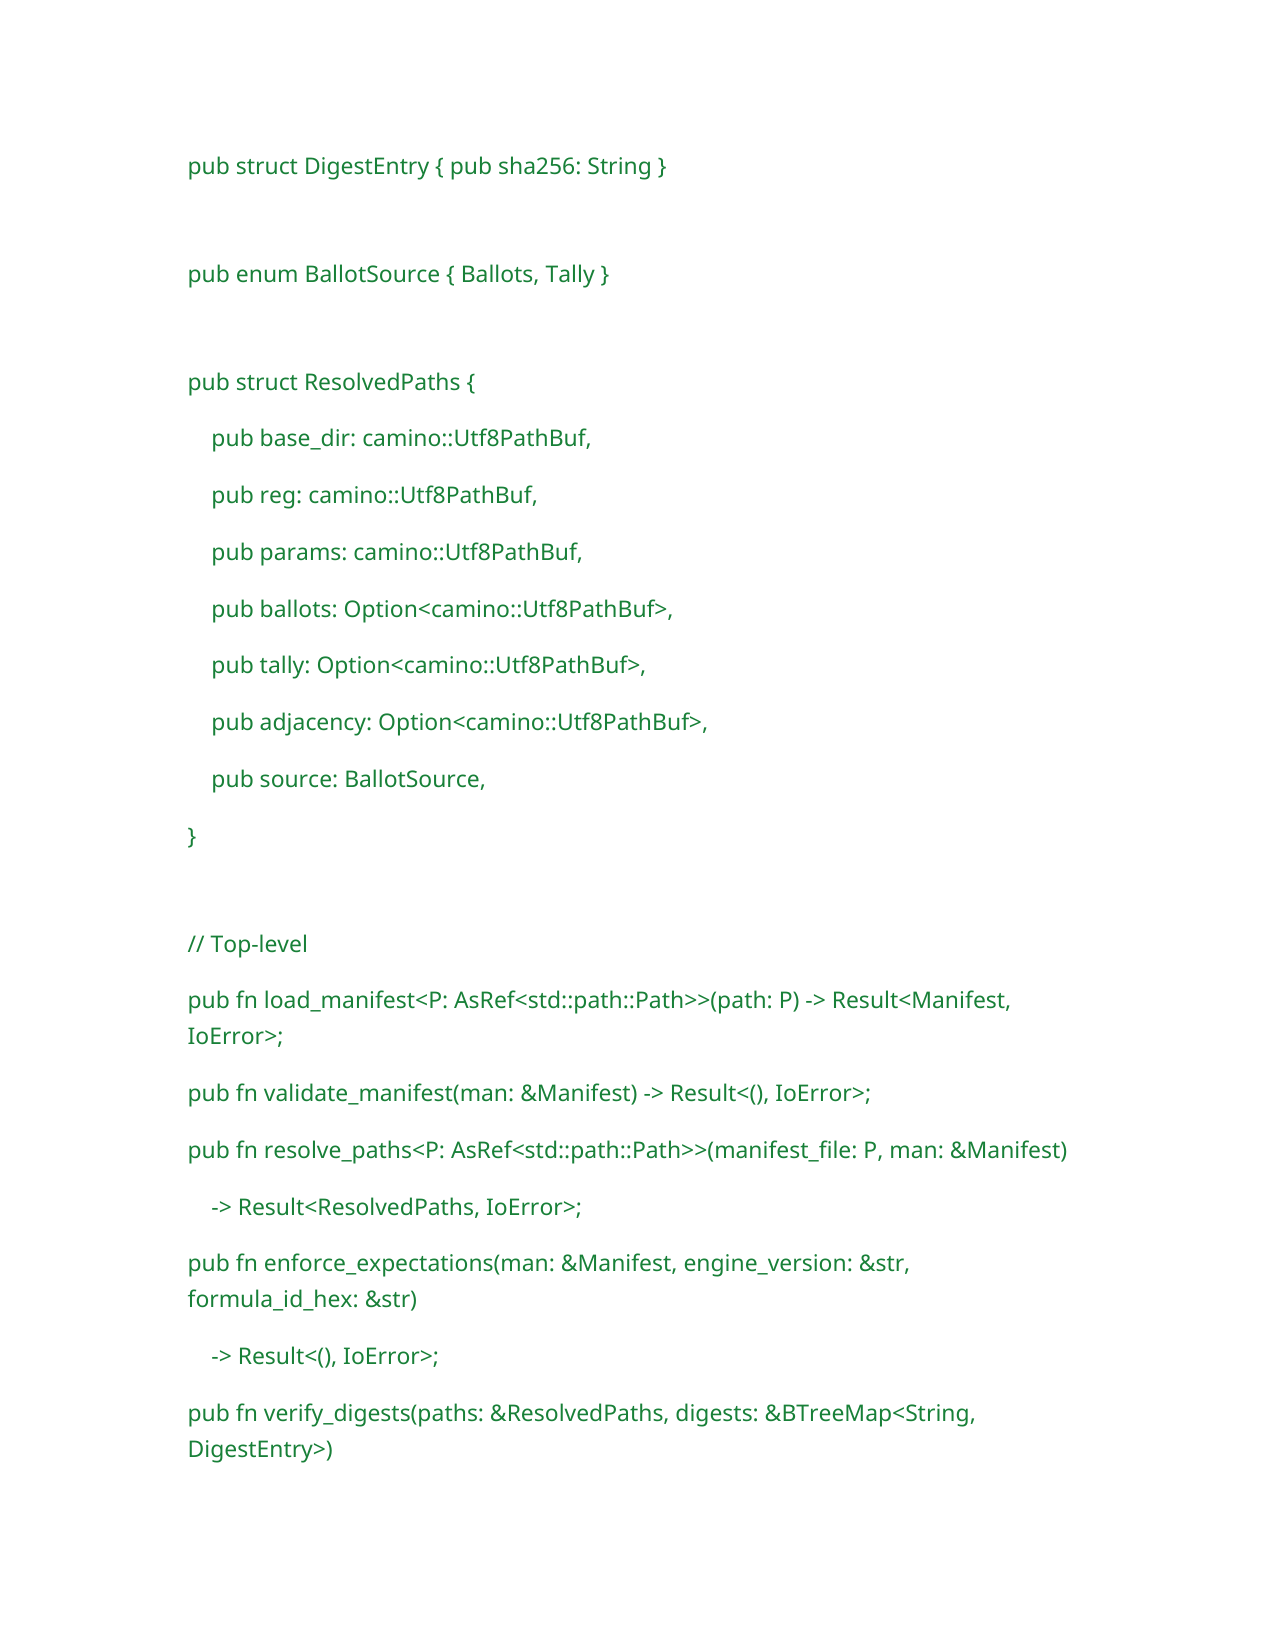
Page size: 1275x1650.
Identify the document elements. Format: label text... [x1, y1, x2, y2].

text -> Result<(), IoError>; [187, 1340, 1087, 1371]
text pub fn load_manifest<P: AsRef<std::path::Path>>(path: P) -> Result<Manifest, IoError>; [187, 984, 1087, 1052]
text pub fn enforce_expectations(man: &Manifest, engine_version: &str, formula_id_hex: &str) [187, 1247, 1087, 1314]
text } [187, 820, 1087, 851]
text // Top-level [187, 928, 1087, 959]
text pub ballots: Option<camino::Utf8PathBuf>, [187, 593, 1087, 624]
text pub enum BallotSource { Ballots, Tally } [187, 258, 1087, 289]
text pub tally: Option<camino::Utf8PathBuf>, [187, 649, 1087, 681]
text pub reg: camino::Utf8PathBuf, [187, 479, 1087, 510]
text -> Result<ResolvedPaths, IoError>; [187, 1191, 1087, 1222]
text pub base_dir: camino::Utf8PathBuf, [187, 422, 1087, 454]
text pub fn validate_manifest(man: &Manifest) -> Result<(), IoError>; [187, 1077, 1087, 1108]
text pub adjacency: Option<camino::Utf8PathBuf>, [187, 706, 1087, 737]
text pub params: camino::Utf8PathBuf, [187, 536, 1087, 567]
text pub fn resolve_paths<P: AsRef<std::path::Path>>(manifest_file: P, man: &Manifest) [187, 1134, 1087, 1165]
text pub struct DigestEntry { pub sha256: String } [187, 150, 1087, 181]
text pub fn verify_digests(paths: &ResolvedPaths, digests: &BTreeMap<String, DigestEntry>) [187, 1397, 1087, 1464]
text pub source: BallotSource, [187, 763, 1087, 794]
text pub struct ResolvedPaths { [187, 366, 1087, 397]
